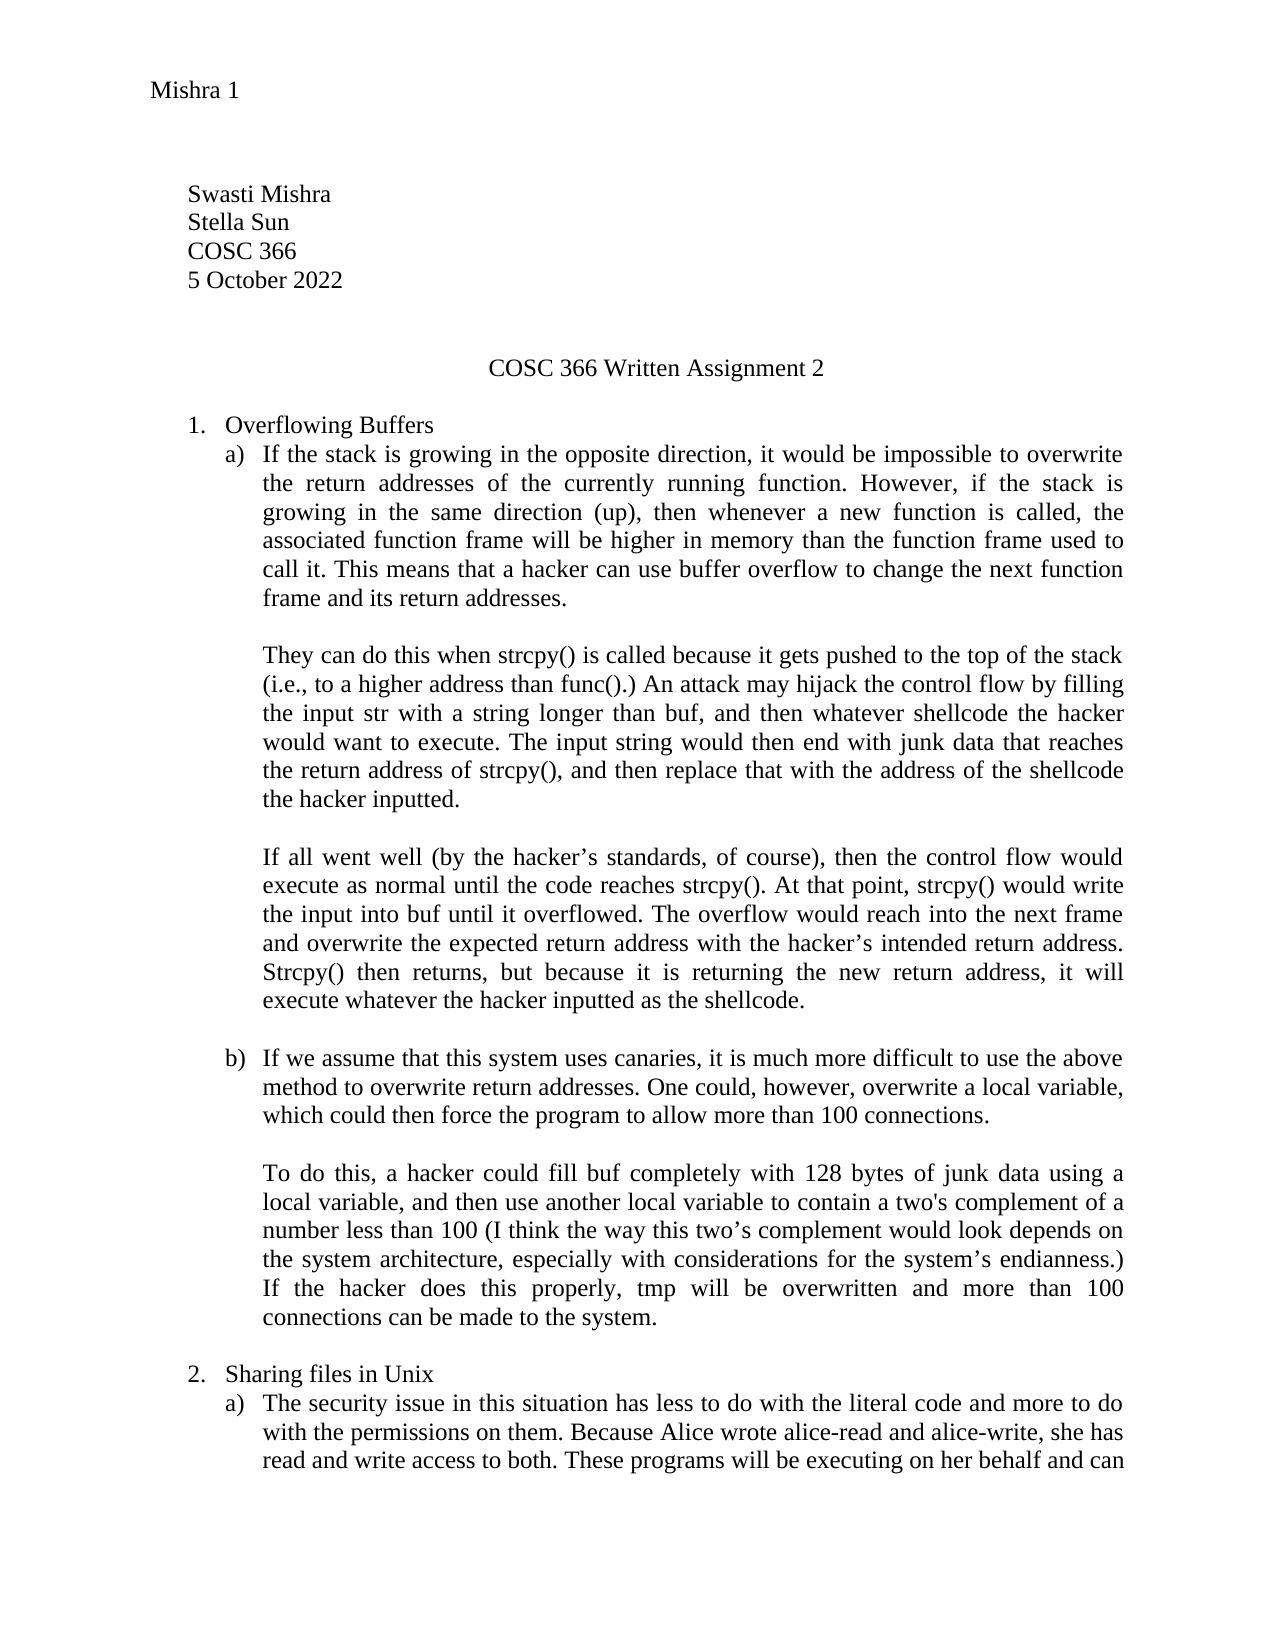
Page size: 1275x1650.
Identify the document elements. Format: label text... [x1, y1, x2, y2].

list If the stack is growing in the opposite direction, it would be impossible to overwrite the return addresses of the currently running function. However, if the stack is growing in the same direction (up), then whenever a new function is called, the associated function frame will be higher in memory than the function frame used to call it. This means that a hacker can use buffer overflow to change the next function frame and its return addresses. [225, 439, 1125, 612]
list If we assume that this system uses canaries, it is much more difficult to use the above method to overwrite return addresses. One could, however, overwrite a local variable, which could then force the program to allow more than 100 connections. [225, 1043, 1125, 1129]
text Stella Sun [187, 207, 1125, 236]
text Swasti Mishra [187, 179, 1125, 207]
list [225, 1388, 1125, 1474]
list If all went well (by the hacker’s standards, of course), then the control flow would execute as normal until the code reaches strcpy(). At that point, strcpy() would write the input into buf until it overflowed. The overflow would reach into the next frame and overwrite the expected return address with the hacker’s intended return address. Strcpy() then returns, but because it is returning the new return address, it will execute whatever the hacker inputted as the shellcode. [262, 842, 1125, 1014]
text COSC 366 [187, 236, 1125, 265]
text 5 October 2022 [187, 265, 1125, 294]
list Sharing files in Unix [187, 1359, 1125, 1388]
list They can do this when strcpy() is called because it gets pushed to the top of the stack (i.e., to a higher address than func().) An attack may hijack the control flow by filling the input str with a string longer than buf, and then whatever shellcode the hacker would want to execute. The input string would then end with junk data that reaches the return address of strcpy(), and then replace that with the address of the shellcode the hacker inputted. [262, 641, 1125, 813]
list Overflowing Buffers [187, 411, 1125, 439]
text COSC 366 Written Assignment 2 [187, 353, 1125, 382]
list To do this, a hacker could fill buf completely with 128 bytes of junk data using a local variable, and then use another local variable to contain a two's complement of a number less than 100 (I think the way this two’s complement would look depends on the system architecture, especially with considerations for the system’s endianness.) If the hacker does this properly, tmp will be overwritten and more than 100 connections can be made to the system. [262, 1158, 1125, 1331]
